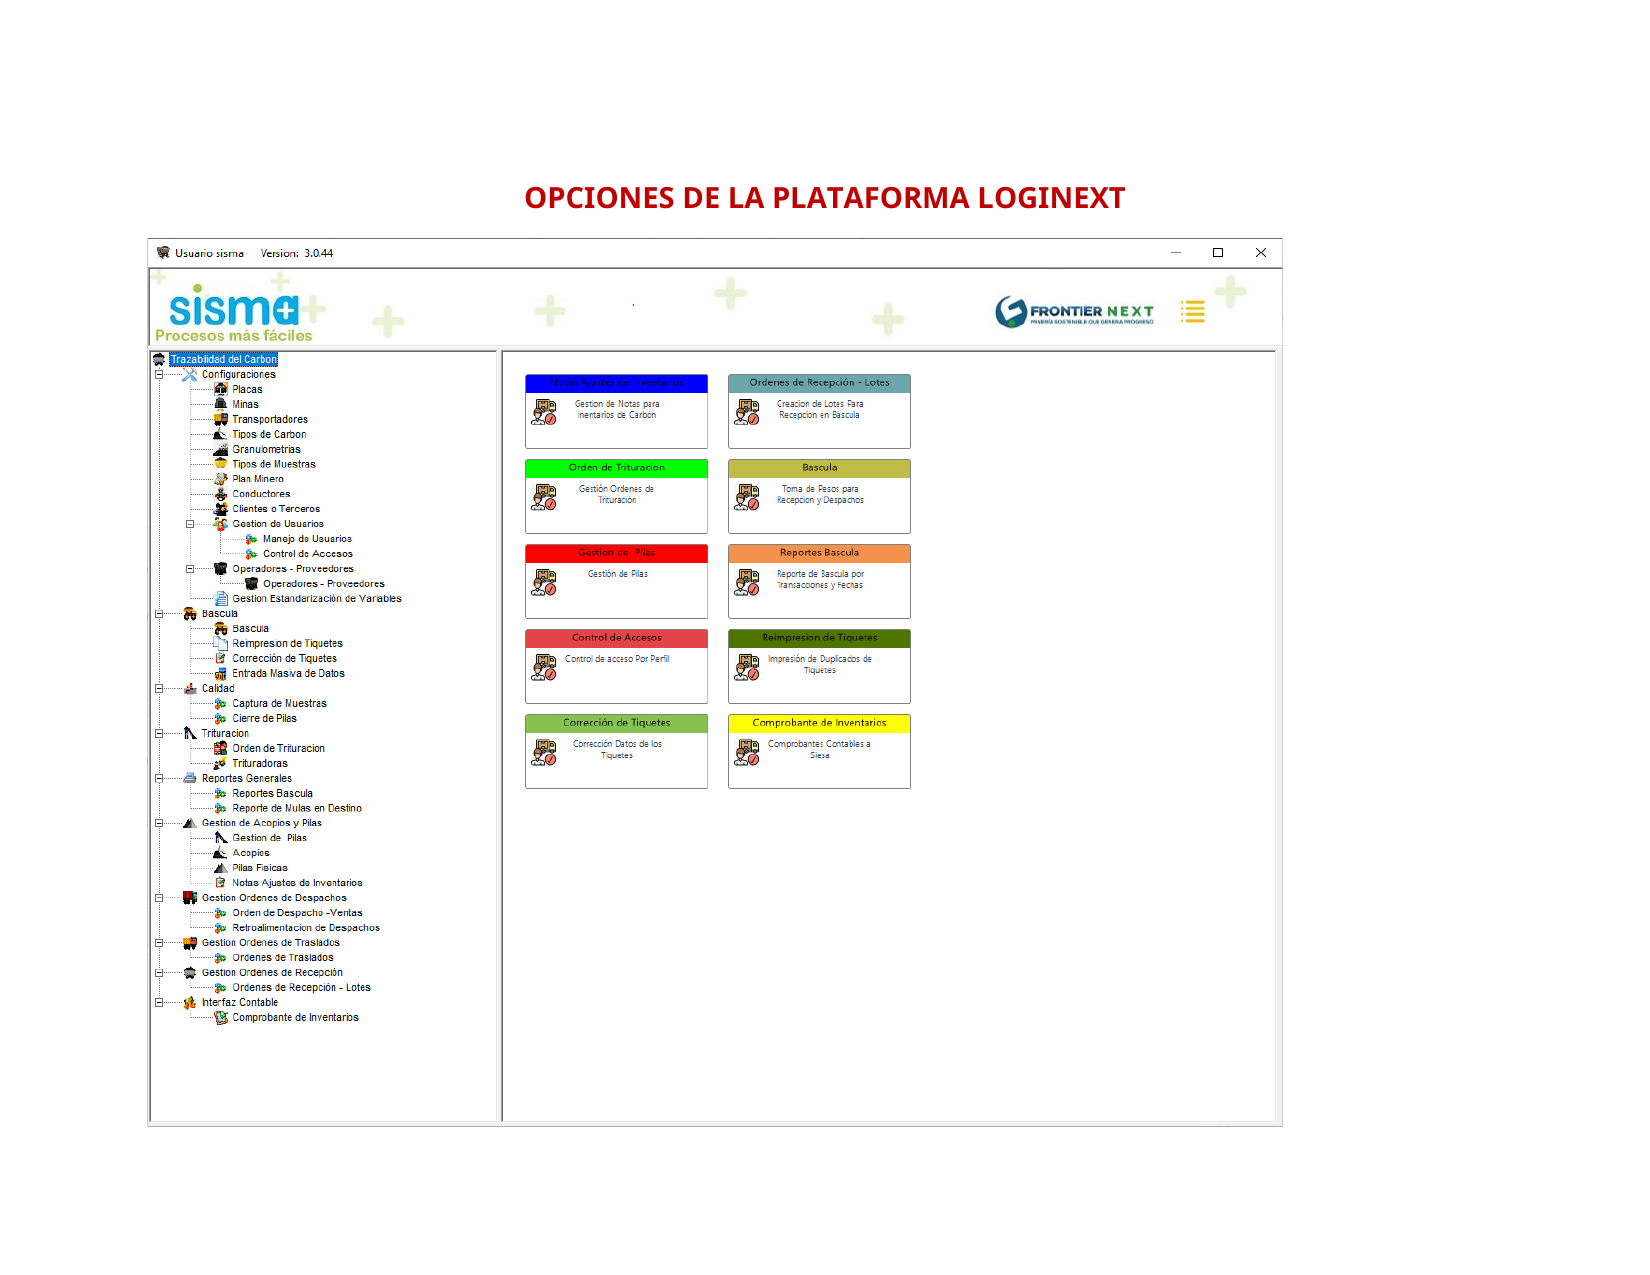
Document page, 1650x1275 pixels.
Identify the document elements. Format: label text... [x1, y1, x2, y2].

text OPCIONES DE LA PLATAFORMA LOGINEXT [148, 177, 1502, 217]
picture [147, 238, 1283, 1127]
